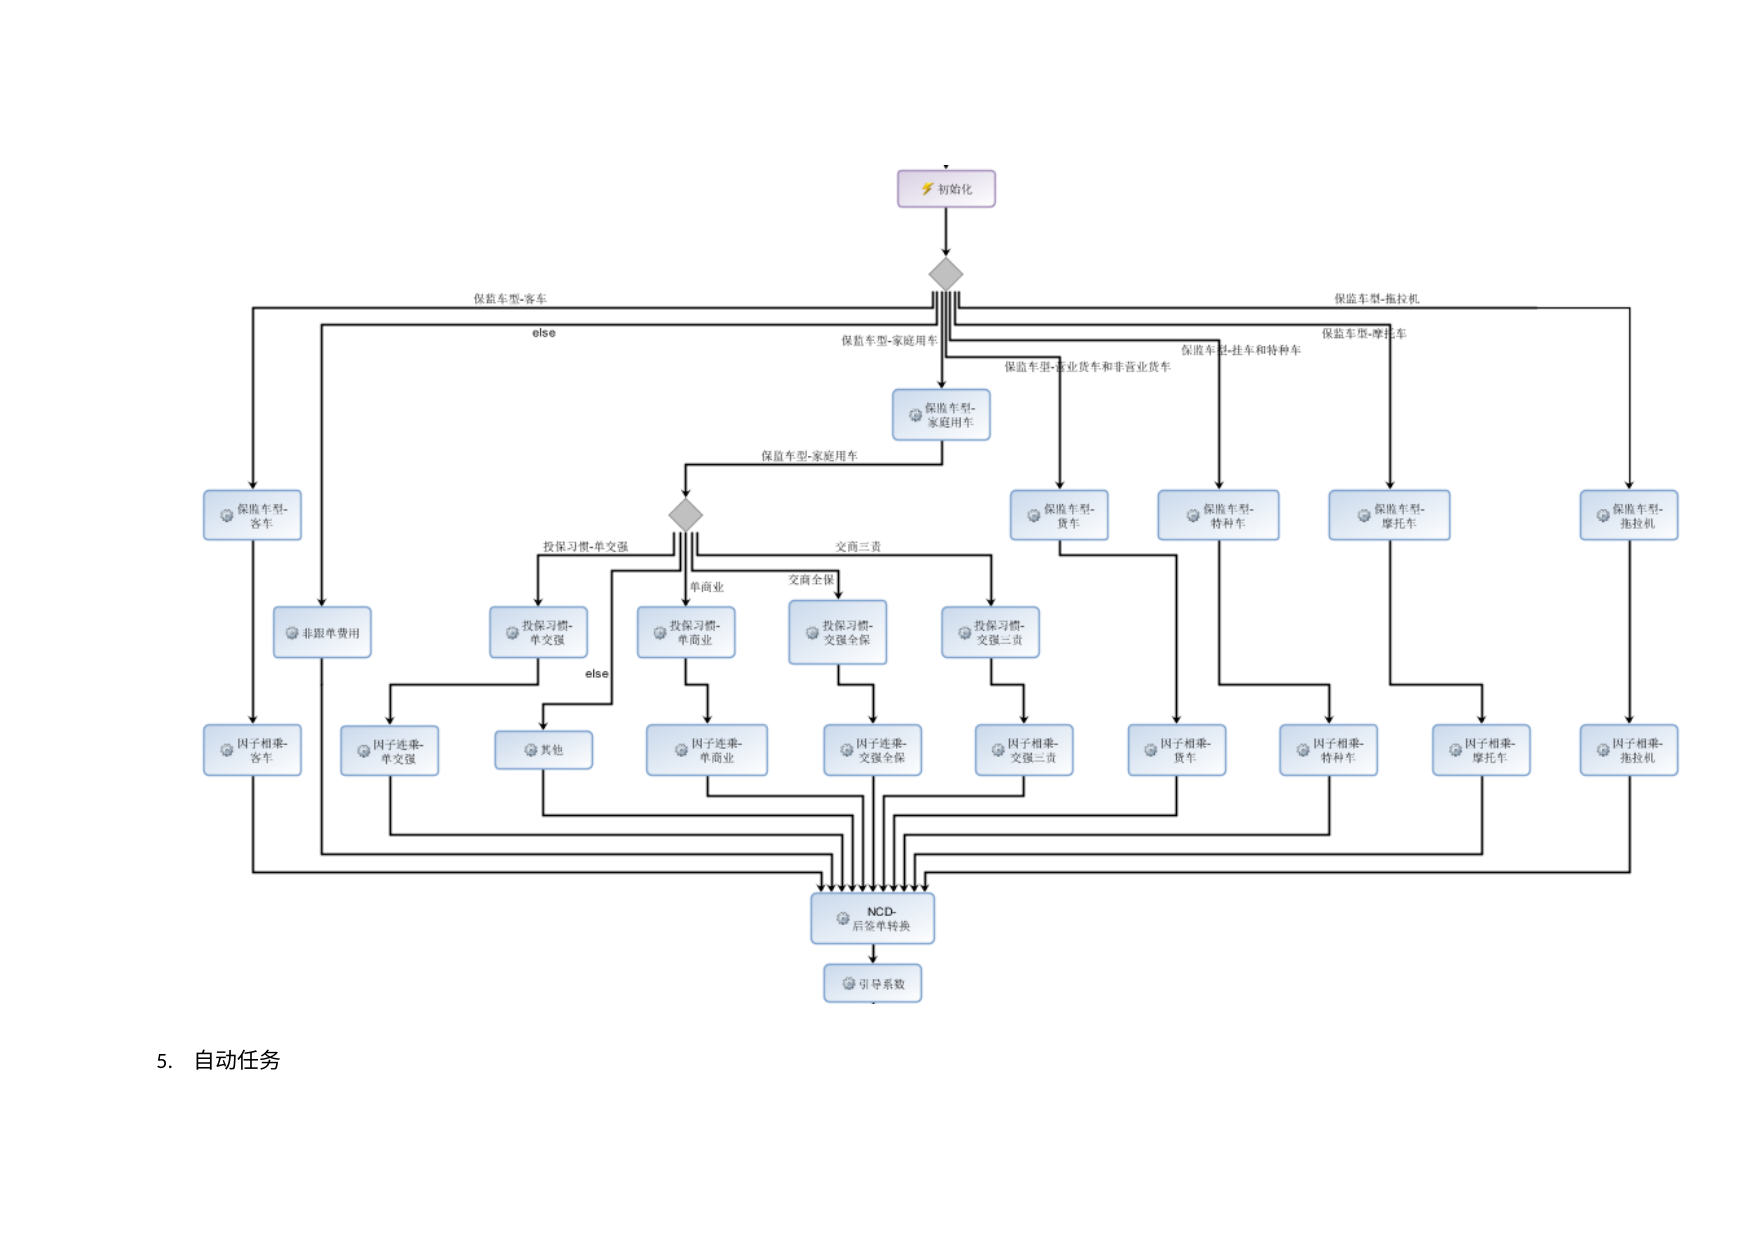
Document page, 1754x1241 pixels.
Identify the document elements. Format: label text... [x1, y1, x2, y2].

list 自动任务 [156, 1043, 1641, 1075]
picture [193, 165, 1685, 1004]
